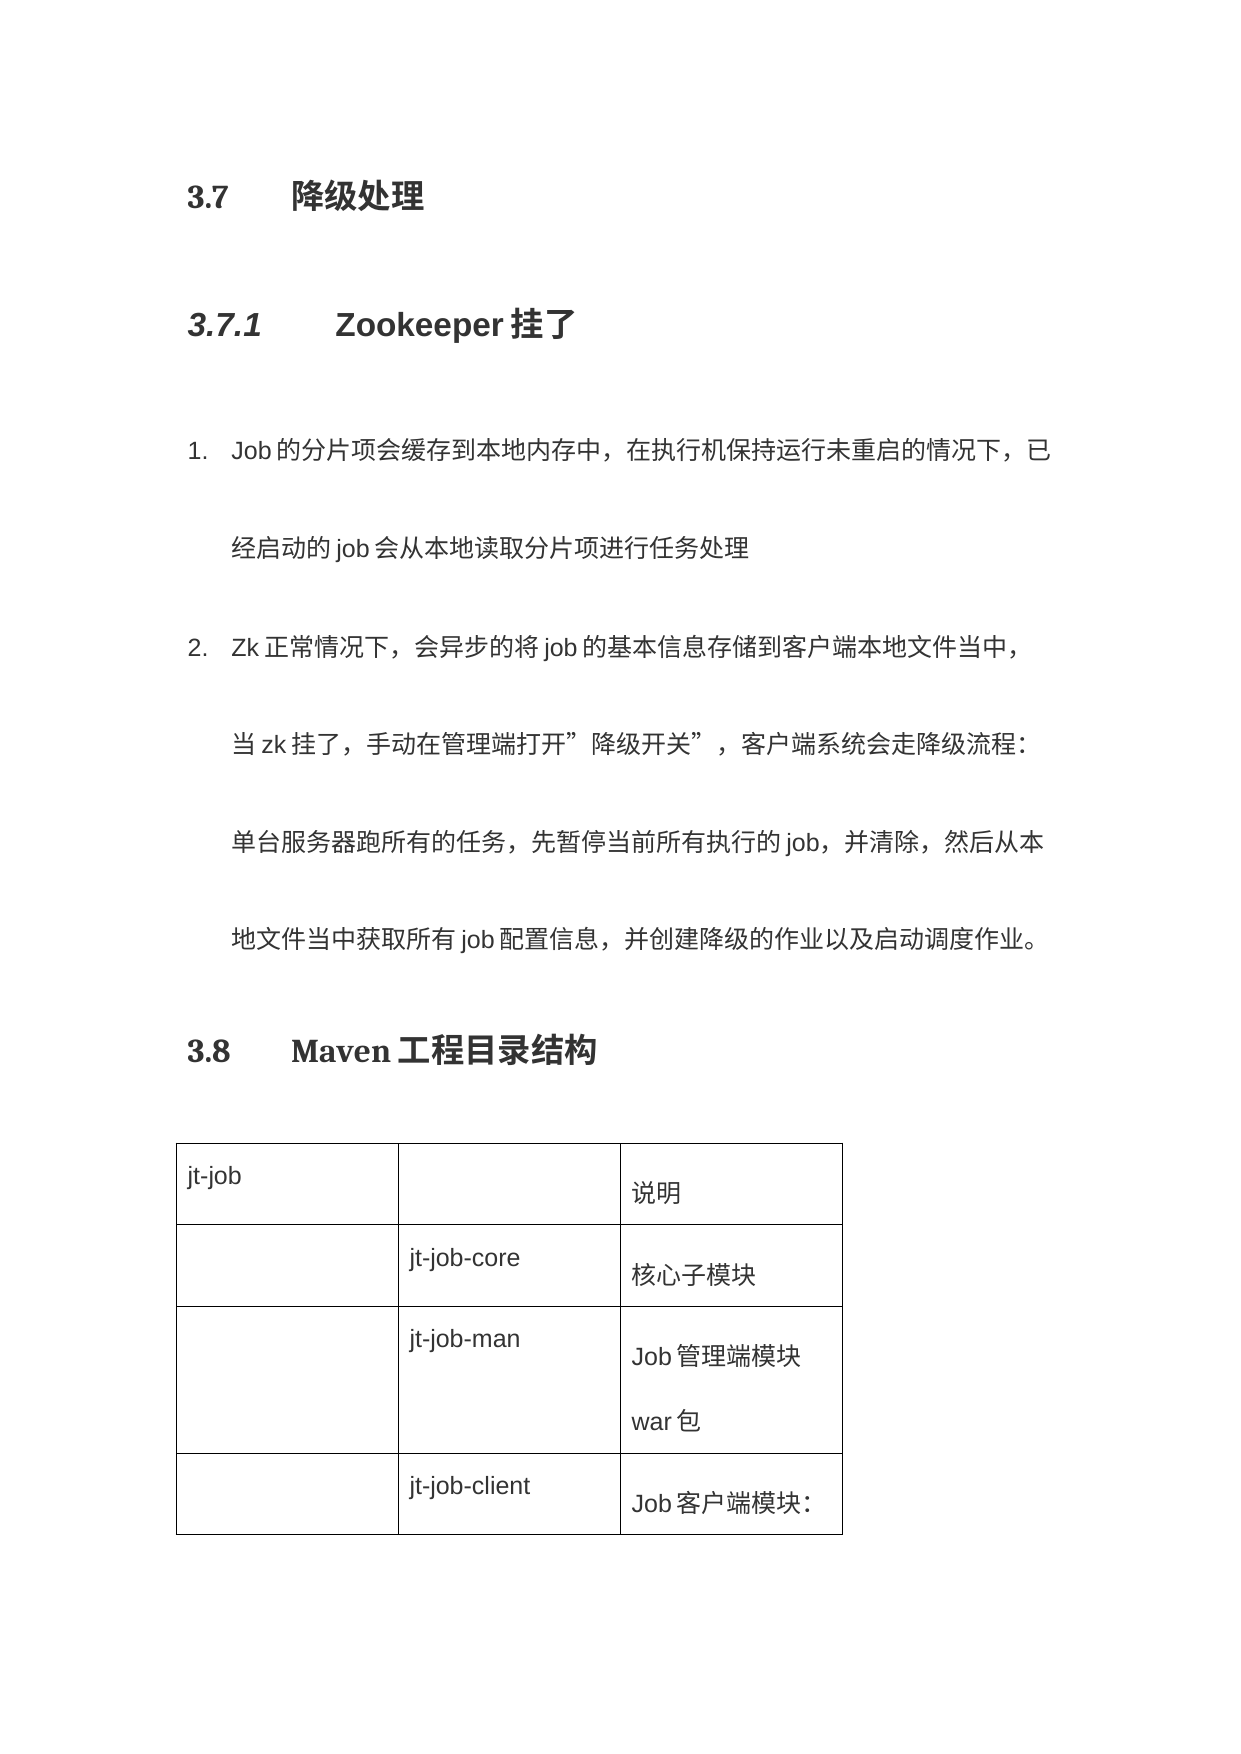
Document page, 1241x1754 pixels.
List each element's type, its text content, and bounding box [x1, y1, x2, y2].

table_cell [177, 1225, 398, 1306]
table_cell jt-job-client [399, 1454, 620, 1534]
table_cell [621, 1454, 842, 1534]
subtitle Zookeeper挂了 [187, 289, 1053, 354]
table_cell jt-job-core [399, 1225, 620, 1306]
table_cell 核心子模块 [621, 1225, 842, 1306]
table_header jt-job [177, 1144, 398, 1224]
table_cell [177, 1307, 398, 1452]
list Job的分片项会缓存到本地内存中，在执行机保持运行未重启的情况下，已经启动的job会从本地读取分片项进行任务处理 [187, 416, 1053, 579]
table_header [399, 1144, 620, 1224]
subtitle 降级处理 [187, 162, 1053, 227]
table_cell jt-job-man [399, 1307, 620, 1452]
table_header 说明 [621, 1144, 842, 1224]
subtitle Maven工程目录结构 [187, 1015, 1053, 1080]
table_cell [177, 1454, 398, 1534]
list Zk正常情况下，会异步的将job的基本信息存储到客户端本地文件当中，当zk挂了，手动在管理端打开”降级开关”，客户端系统会走降级流程：单台服务器跑所有的任务，先暂停当前所有执行的job，并清除，然后从本地文件当中获取所有job配置信息，并创建降级的作业以及启动调度作业。 [187, 613, 1053, 970]
table_cell Job管理端模块 war包 [621, 1307, 842, 1452]
